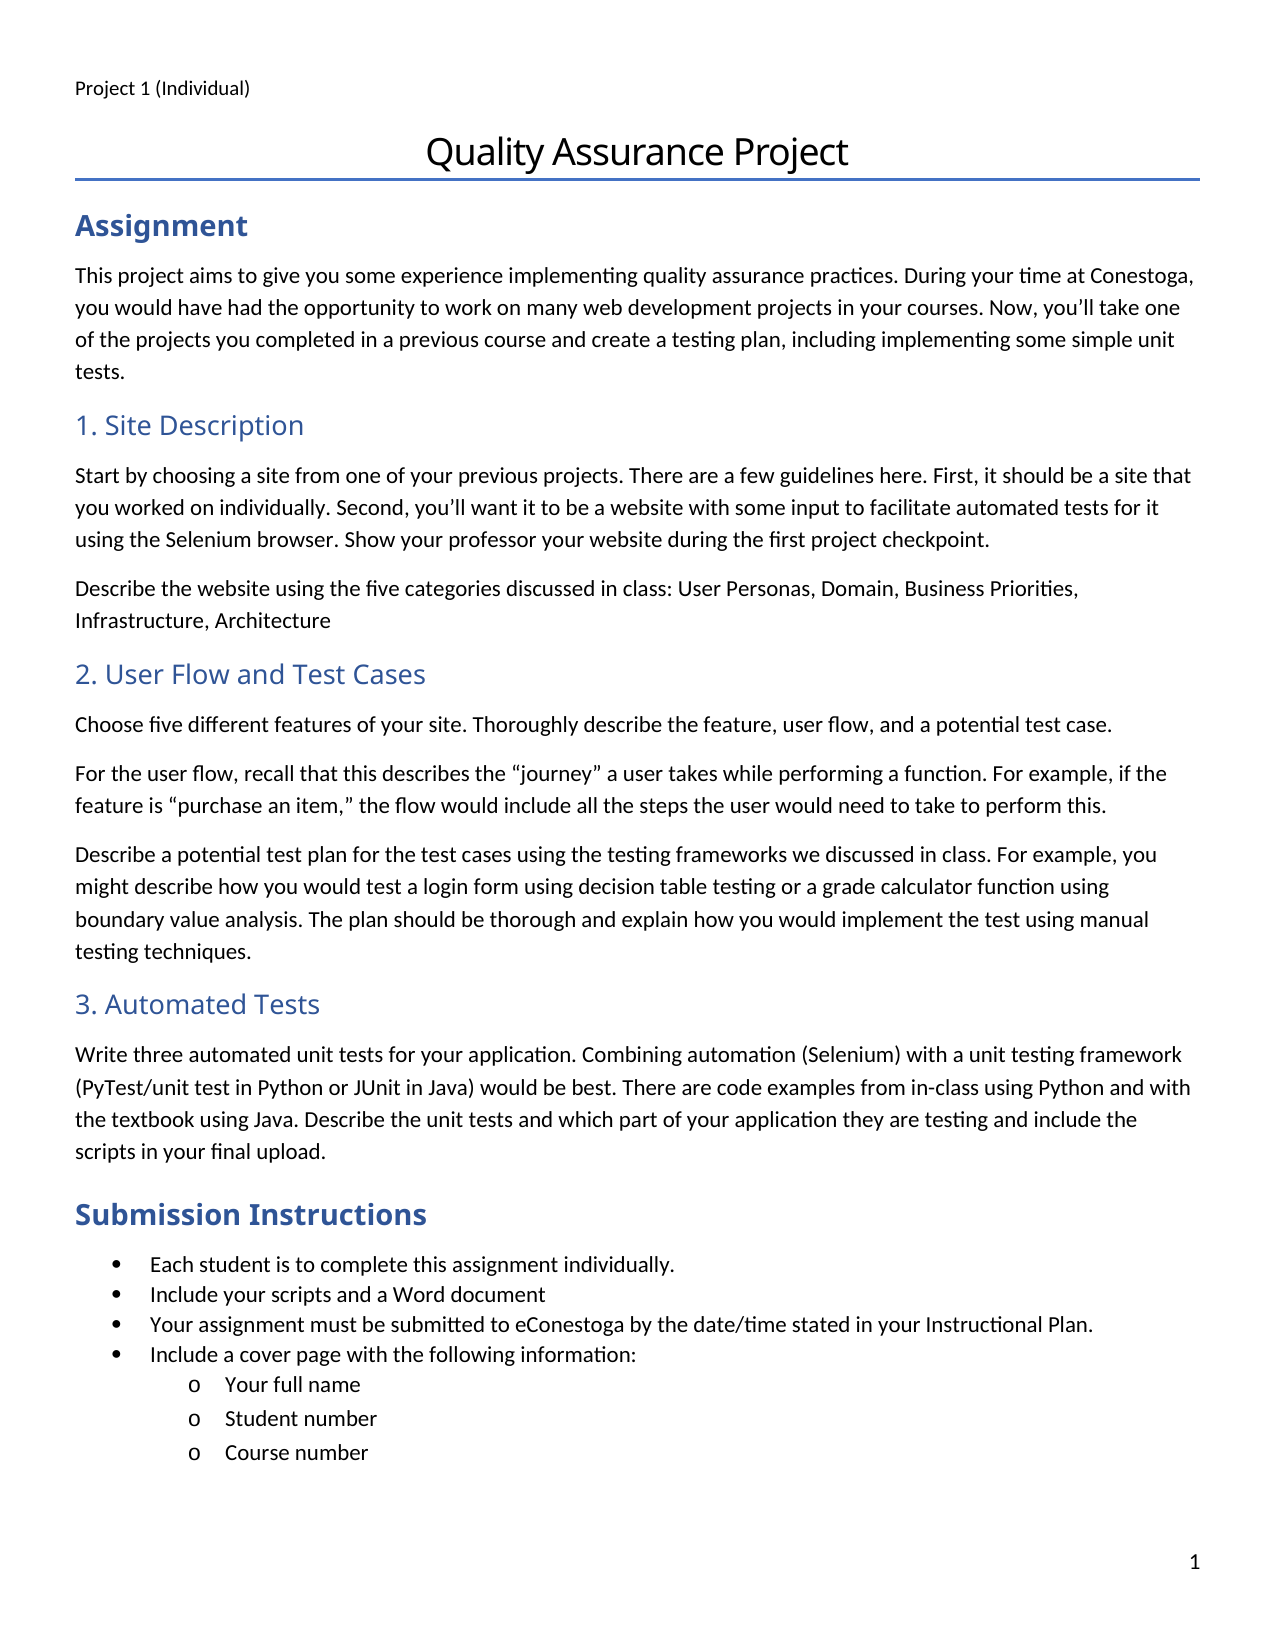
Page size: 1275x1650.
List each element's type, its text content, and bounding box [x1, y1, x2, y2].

subtitle 2. User Flow and Test Cases [75, 656, 1200, 692]
text Start by choosing a site from one of your previous projects. There are a few guidelines here. First, it should be a site that you worked on individually. Second, you’ll want it to be a website with some input to facilitate automated tests for it using the Selenium browser. Show your professor your website during the first project checkpoint. [75, 461, 1200, 554]
text Choose five different features of your site. Thoroughly describe the feature, user flow, and a potential test case. [75, 710, 1200, 738]
text This project aims to give you some experience implementing quality assurance practices. During your time at Conestoga, you would have had the opportunity to work on many web development projects in your courses. Now, you’ll take one of the projects you completed in a previous course and create a testing plan, including implementing some simple unit tests. [75, 261, 1200, 386]
title Quality Assurance Project [75, 125, 1200, 178]
list Include your scripts and a Word document [112, 1280, 1200, 1308]
list Course number [187, 1438, 1200, 1467]
list Your assignment must be submitted to eConestoga by the date/time stated in your Instructional Plan. [112, 1310, 1200, 1338]
text Describe the website using the five categories discussed in class: User Personas, Domain, Business Priorities, Infrastructure, Architecture [75, 574, 1200, 635]
subtitle Submission Instructions [75, 1194, 1200, 1234]
list Your full name [187, 1371, 1200, 1400]
list Include a cover page with the following information: [112, 1340, 1200, 1368]
text Describe a potential test plan for the test cases using the testing frameworks we discussed in class. For example, you might describe how you would test a login form using decision table testing or a grade calculator function using boundary value analysis. The plan should be thorough and explain how you would implement the test using manual testing techniques. [75, 840, 1200, 965]
list Student number [187, 1404, 1200, 1433]
subtitle 1. Site Description [75, 406, 1200, 443]
text For the user flow, recall that this describes the “journey” a user takes while performing a function. For example, if the feature is “purchase an item,” the flow would include all the steps the user would need to take to perform this. [75, 759, 1200, 819]
subtitle Assignment [75, 206, 1200, 245]
subtitle 3. Automated Tests [75, 986, 1200, 1023]
list Each student is to complete this assignment individually. [112, 1250, 1200, 1278]
text Write three automated unit tests for your application. Combining automation (Selenium) with a unit testing framework (PyTest/unit test in Python or JUnit in Java) would be best. There are code examples from in-class using Python and with the textbook using Java. Describe the unit tests and which part of your application they are testing and include the scripts in your final upload. [75, 1041, 1200, 1165]
